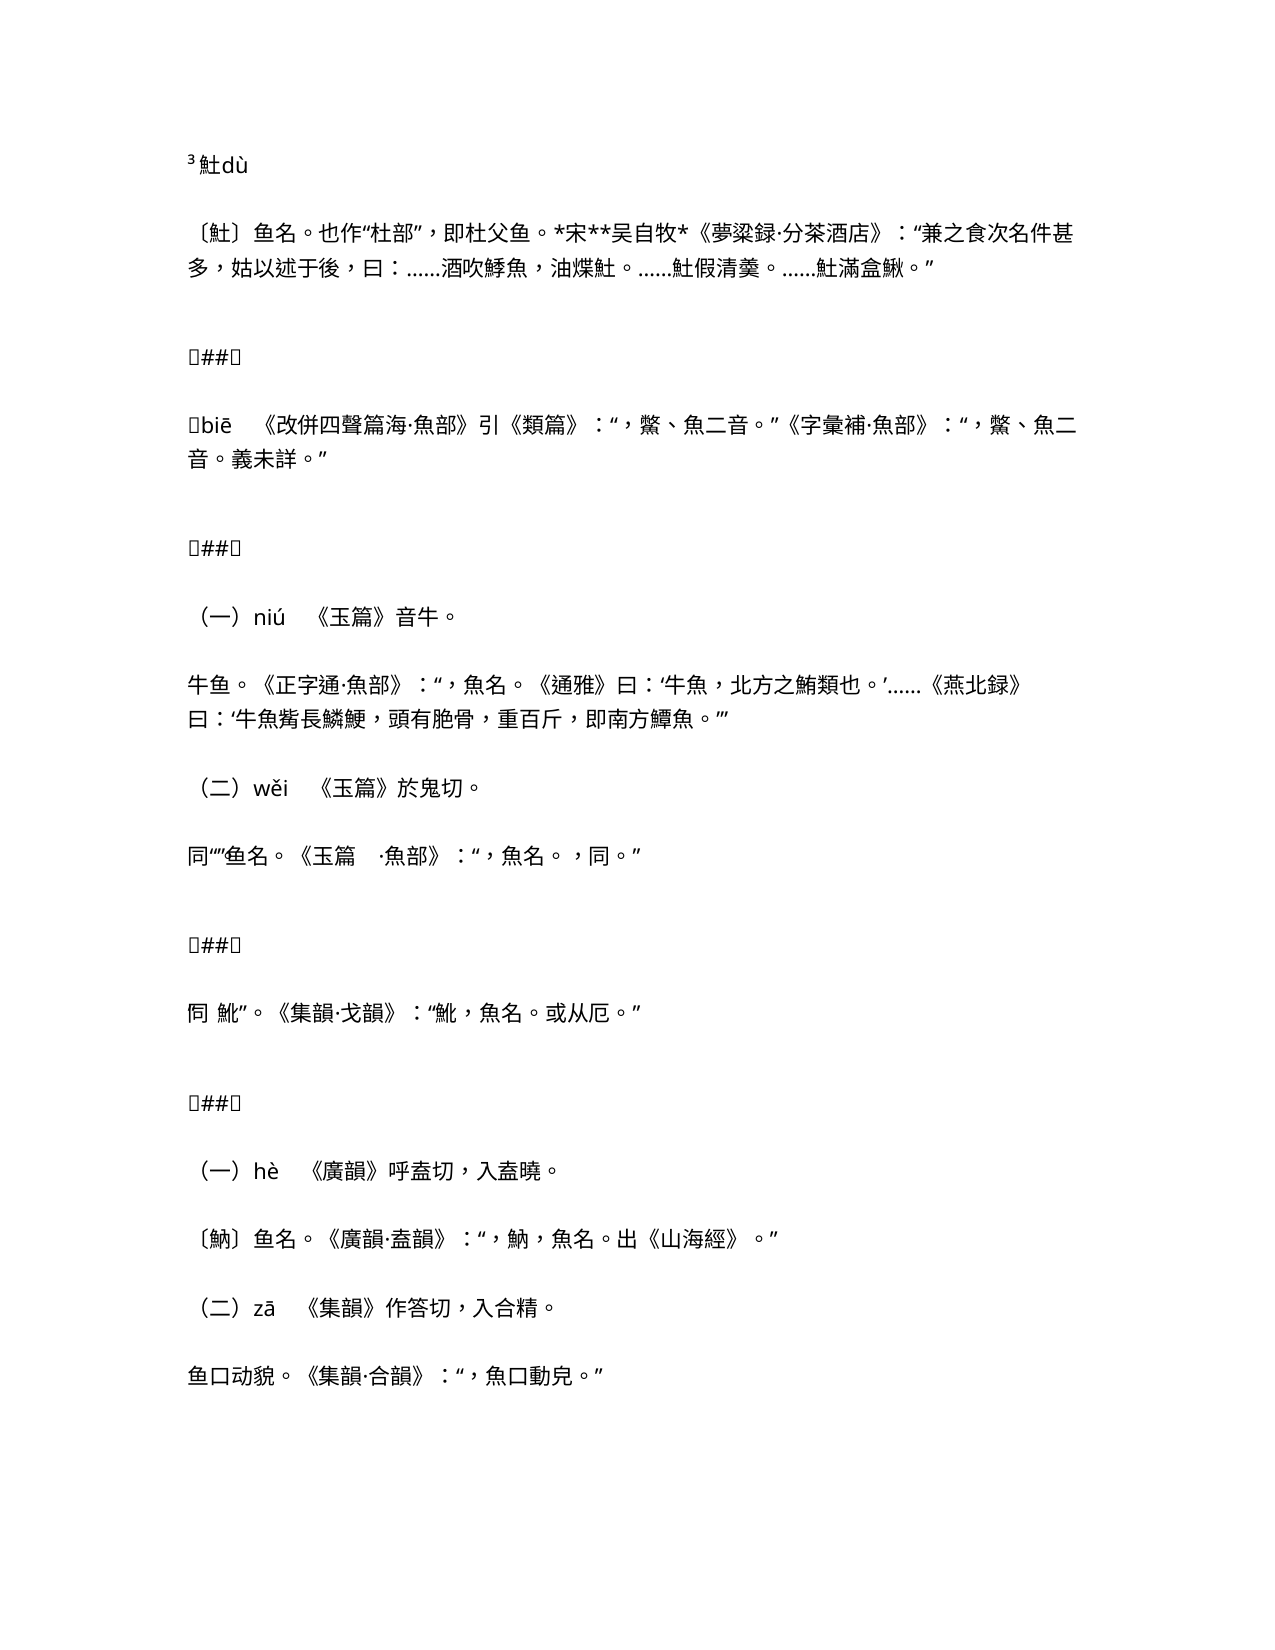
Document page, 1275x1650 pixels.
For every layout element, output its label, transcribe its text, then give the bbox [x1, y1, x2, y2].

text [187, 150, 1087, 316]
text 𩵡##𩵡 𩵡同“魤”。《集韻·戈韻》：“魤，魚名。或从厄。” [187, 930, 1087, 1062]
text 𩵛##𩵛 𩵛biē 《改併四聲篇海·魚部》引《類篇》：“𩵛，鱉、魚二音。”《字彙補·魚部》：“𩵛，鱉、魚二音。義未詳。” [187, 342, 1087, 508]
text 𩵠##𩵠 𩵠（一）niú 《玉篇》音牛。 牛鱼。《正字通·魚部》：“𩵠，魚名。《通雅》曰：‘牛魚，北方之鮪類也。’……《燕北録》曰：‘牛魚觜長鱗鯁，頭有脃骨，重百斤，即南方鱏魚。’” （二）wěi 《玉篇》於鬼切。 同“𩹷”。鱼名。《玉篇·魚部》：“𩹷，魚名。𩵠，同𩹷。” [187, 533, 1087, 905]
text 𩵢##𩵢 𩵢（一）hè 《廣韻》呼盍切，入盍曉。 〔魶𩵢〕鱼名。《廣韻·盍韻》：“𩵢，魶𩵢，魚名。出《山海經》。” （二）zā 《集韻》作答切，入合精。 鱼口动貌。《集韻·合韻》：“𩵢，魚口動皃。” [187, 1087, 1087, 1425]
